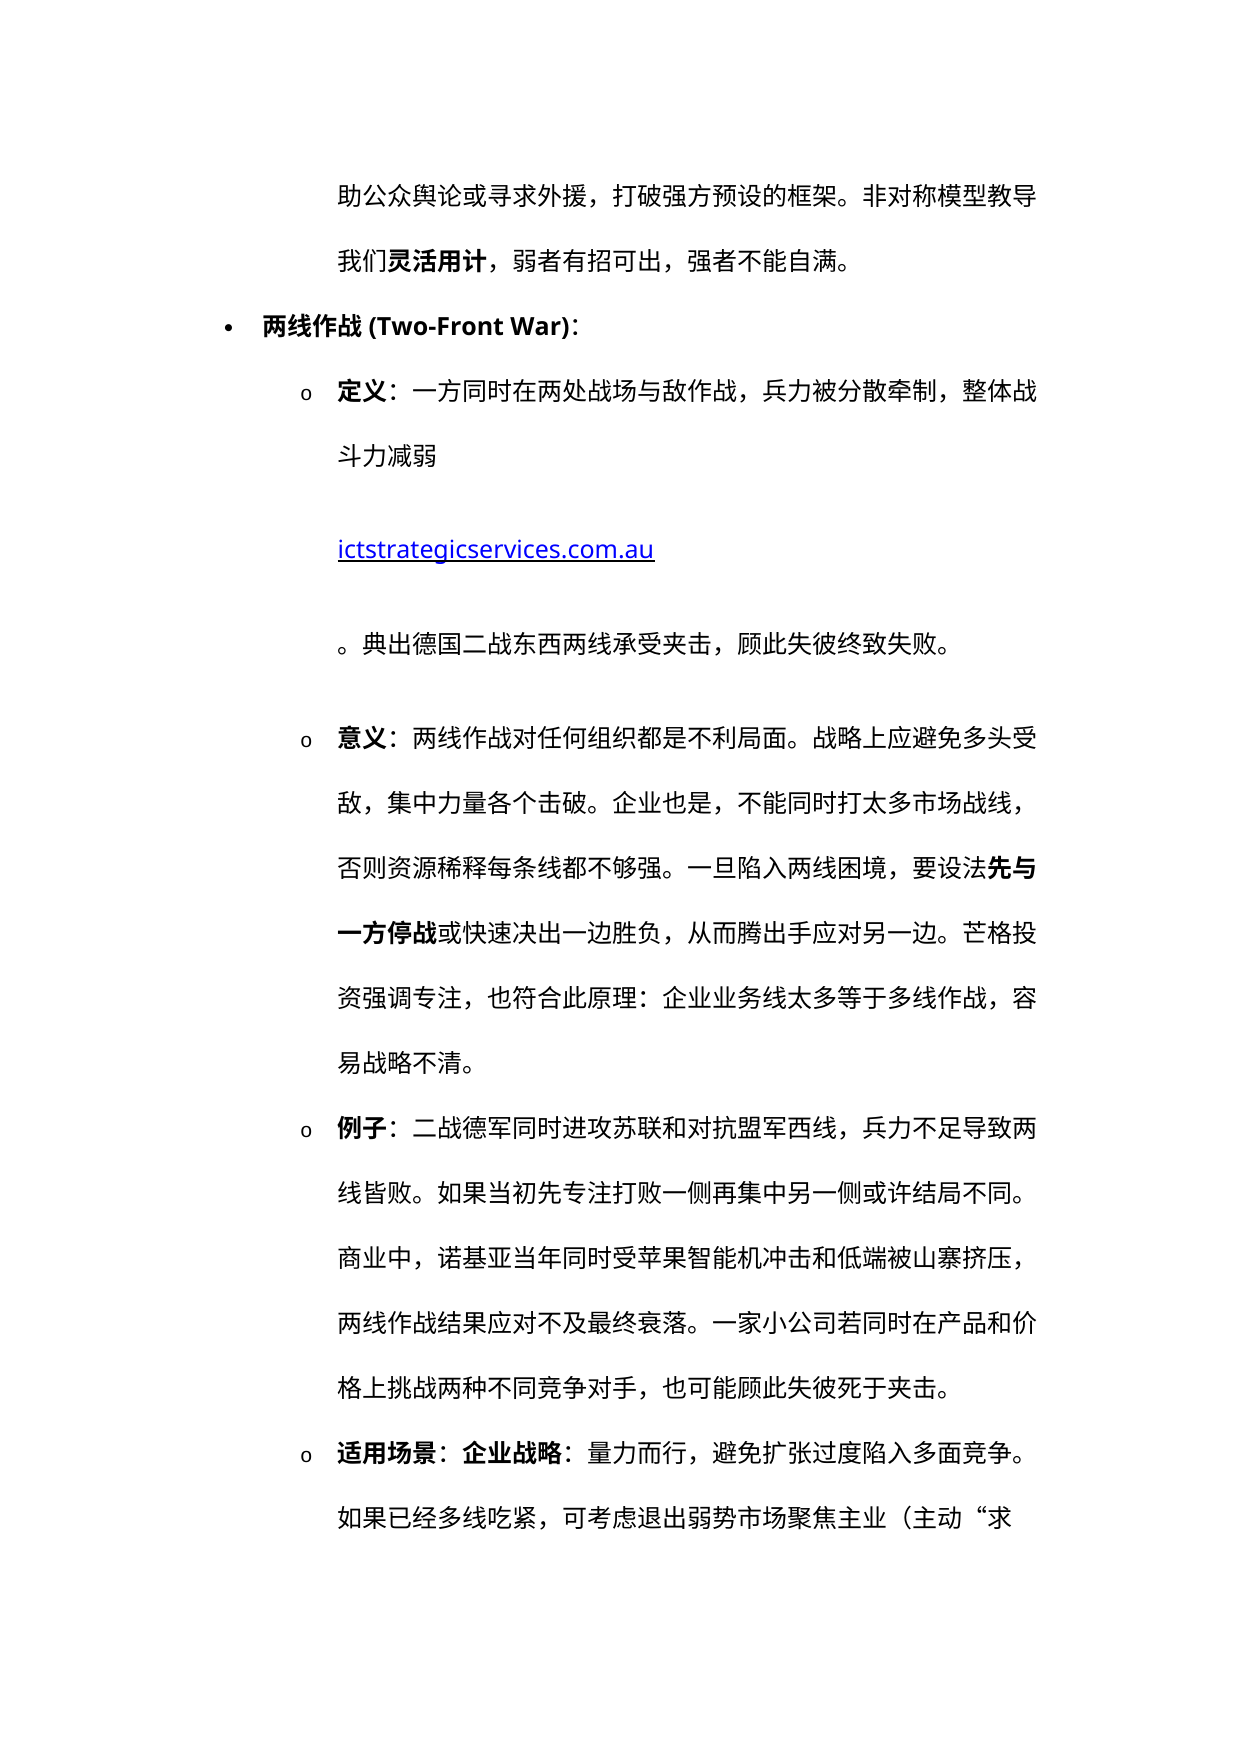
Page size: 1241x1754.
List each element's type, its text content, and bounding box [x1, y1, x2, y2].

list 例子：二战德军同时进攻苏联和对抗盟军西线，兵力不足导致两线皆败。如果当初先专注打败一侧再集中另一侧或许结局不同。商业中，诺基亚当年同时受苹果智能机冲击和低端被山寨挤压，两线作战结果应对不及最终衰落。一家小公司若同时在产品和价格上挑战两种不同竞争对手，也可能顾此失彼死于夹击。 [300, 1094, 1053, 1419]
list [300, 162, 1053, 292]
list 定义：一方同时在两处战场与敌作战，兵力被分散牵制，整体战斗力减弱​ [300, 357, 1053, 487]
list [300, 1419, 1053, 1549]
list 意义：两线作战对任何组织都是不利局面。战略上应避免多头受敌，集中力量各个击破。企业也是，不能同时打太多市场战线，否则资源稀释每条线都不够强。一旦陷入两线困境，要设法先与一方停战或快速决出一边胜负，从而腾出手应对另一边。芒格投资强调专注，也符合此原理：企业业务线太多等于多线作战，容易战略不清。 [300, 704, 1053, 1094]
text ictstrategicservices.com.au [337, 516, 1053, 581]
text 。典出德国二战东西两线承受夹击，顾此失彼终致失败。 [337, 610, 1053, 675]
list 两线作战 (Two-Front War)： [225, 292, 1053, 357]
